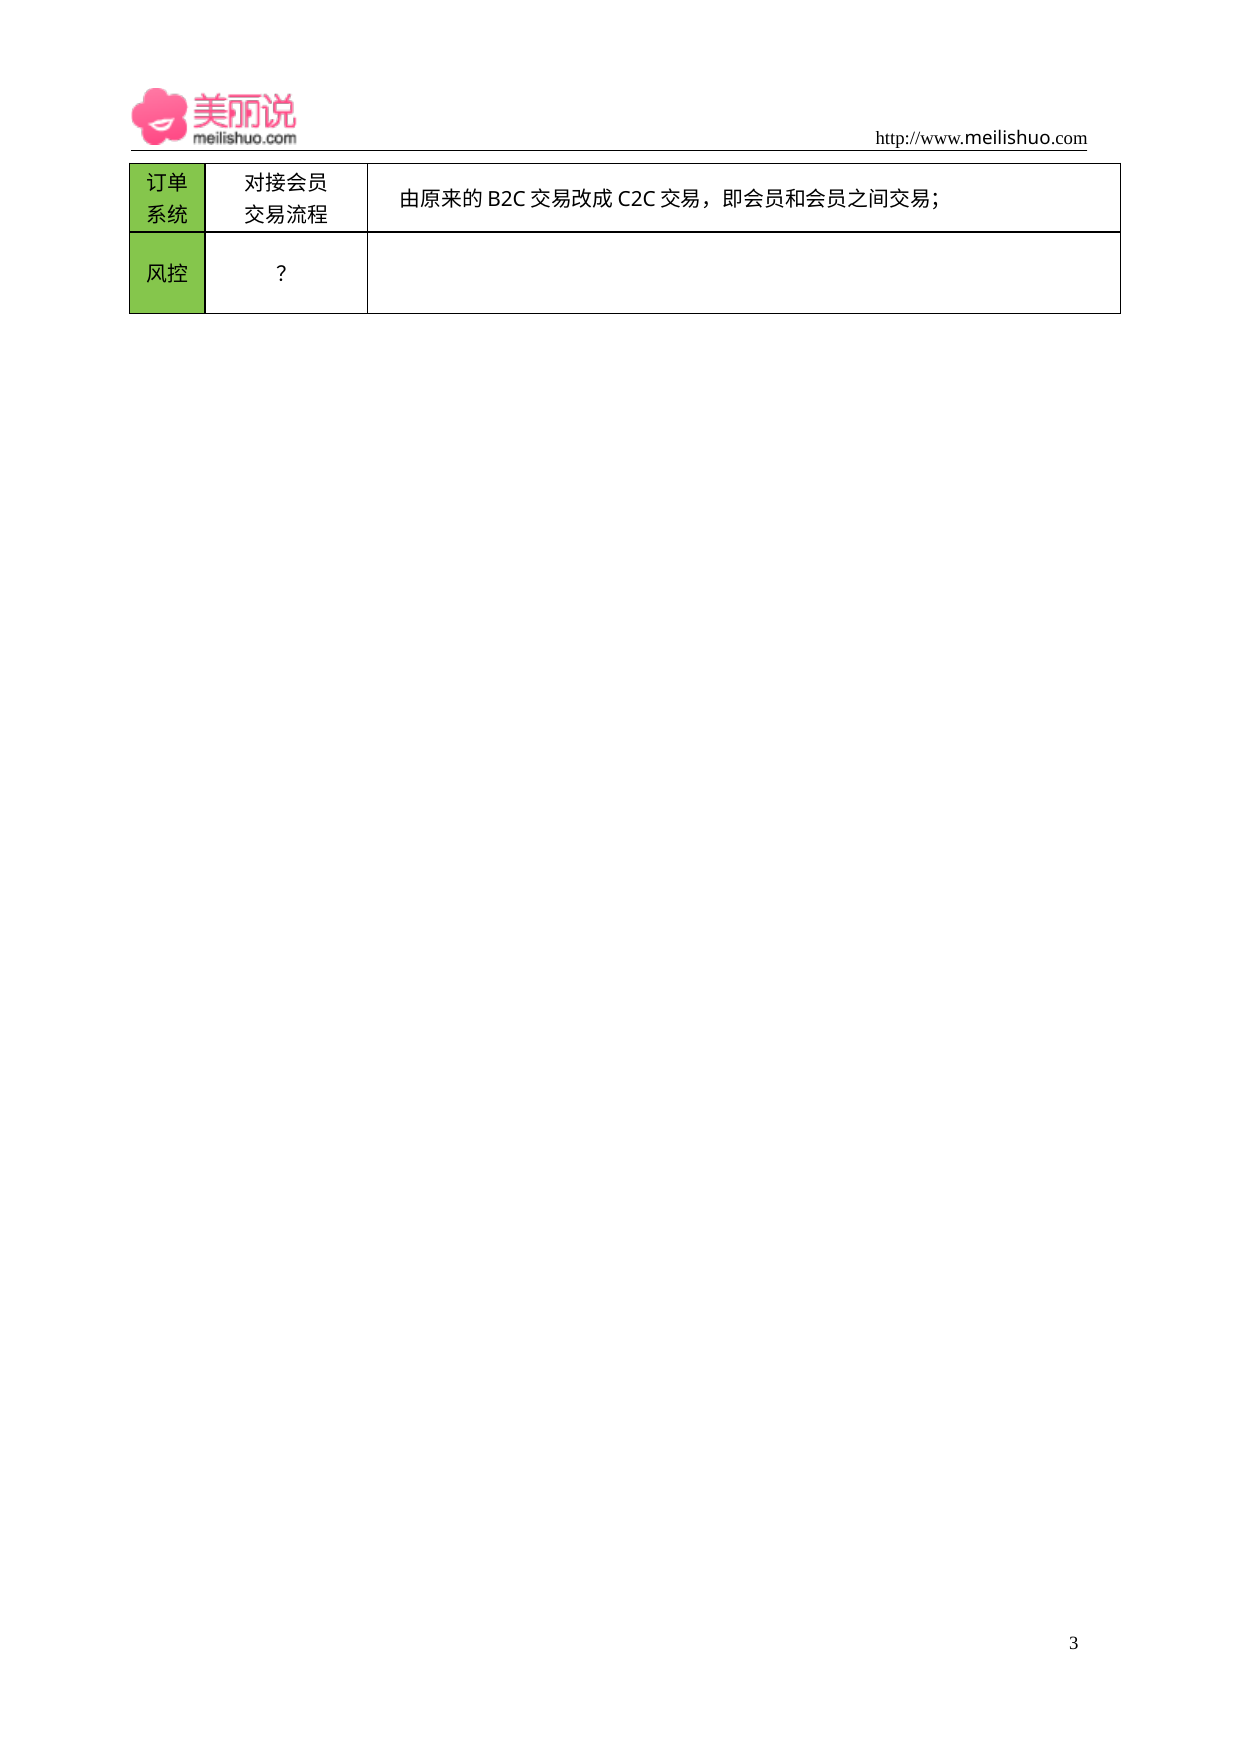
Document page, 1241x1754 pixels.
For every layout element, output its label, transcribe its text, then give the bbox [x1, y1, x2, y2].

table_cell [368, 233, 1120, 313]
table_cell 对接会员 交易流程 [206, 164, 367, 231]
picture [131, 88, 297, 145]
table_cell 订单系统 [130, 164, 204, 231]
table_cell 风控 [130, 233, 204, 313]
table_cell ？ [206, 233, 367, 313]
table_cell 由原来的B2C交易改成C2C交易，即会员和会员之间交易； [368, 164, 1120, 231]
